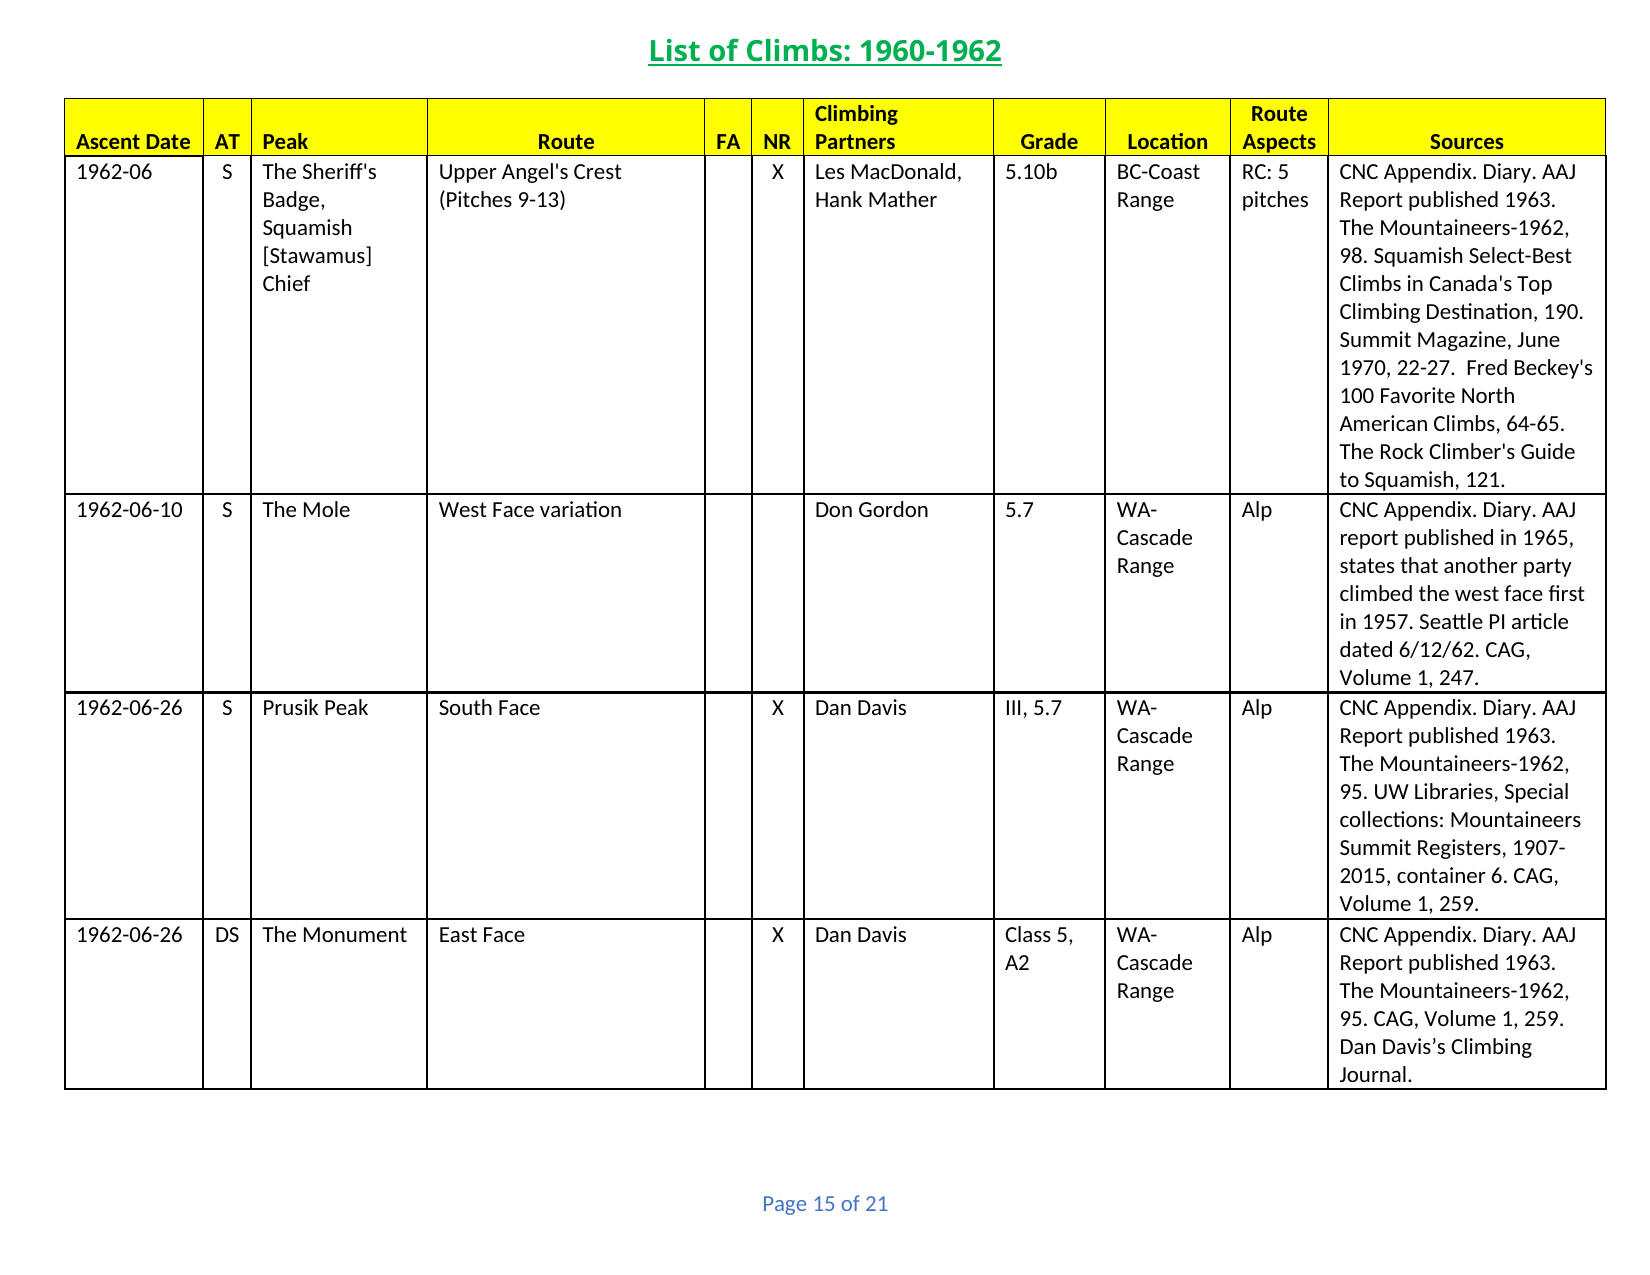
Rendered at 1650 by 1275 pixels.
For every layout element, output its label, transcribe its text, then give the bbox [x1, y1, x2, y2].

table_cell S [204, 156, 250, 493]
table_cell South Face [428, 694, 704, 918]
table_cell 1962-06-26 [66, 920, 202, 1088]
table_cell Dan Davis [805, 920, 993, 1088]
table_cell 5.7 [995, 495, 1104, 691]
table_cell Les MacDonald, Hank Mather [805, 156, 993, 493]
table_cell The Mole [252, 495, 426, 691]
table_cell West Face variation [428, 495, 704, 691]
table_cell [753, 495, 803, 691]
table_cell S [204, 694, 250, 918]
table_header Ascent Date [65, 99, 203, 155]
table_cell Don Gordon [805, 495, 993, 691]
table_cell Prusik Peak [252, 694, 426, 918]
table_cell Alp [1231, 495, 1327, 691]
table_header Peak [252, 99, 427, 155]
table_cell BC-Coast Range [1106, 156, 1229, 493]
table_header Route Aspects [1231, 99, 1328, 155]
table_cell 1962-06 [66, 157, 202, 493]
table_cell III, 5.7 [995, 694, 1104, 918]
table_cell CNC Appendix. Diary. AAJ Report published 1963. The Mountaineers-1962, 95. CAG, Volume 1, 259. Dan Davis’s Climbing Journal. [1329, 920, 1605, 1088]
table_cell Alp [1231, 694, 1327, 918]
table_header Location [1106, 99, 1230, 155]
table_cell CNC Appendix. Diary. AAJ Report published 1963. The Mountaineers-1962, 95. UW Libraries, Special collections: Mountaineers Summit Registers, 1907-2015, container 6. CAG, Volume 1, 259. [1329, 694, 1605, 918]
table_cell DS [204, 920, 250, 1088]
table_header NR [752, 99, 803, 155]
table_cell CNC Appendix. Diary. AAJ report published in 1965, states that another party climbed the west face first in 1957. Seattle PI article dated 6/12/62. CAG, Volume 1, 247. [1329, 495, 1605, 691]
table_cell 1962-06-26 [66, 694, 202, 918]
table_cell X [753, 920, 803, 1088]
table_cell Upper Angel's Crest (Pitches 9-13) [428, 156, 704, 493]
table_cell [706, 156, 751, 493]
table_cell CNC Appendix. Diary. AAJ Report published 1963. The Mountaineers-1962, 98. Squamish Select-Best Climbs in Canada's Top Climbing Destination, 190. Summit Magazine, June 1970, 22-27. Fred Beckey's 100 Favorite North American Climbs, 64-65. The Rock Climber's Guide to Squamish, 121. [1329, 156, 1605, 493]
table_cell Alp [1231, 920, 1327, 1088]
table_cell 1962-06-10 [66, 495, 202, 691]
table_cell WA-Cascade Range [1106, 495, 1229, 691]
table_header AT [204, 99, 251, 155]
table_cell East Face [428, 920, 704, 1088]
table_cell Dan Davis [805, 694, 993, 918]
table_header Climbing Partners [804, 99, 993, 155]
table_header FA [705, 99, 751, 155]
table_header Grade [994, 99, 1105, 155]
table_cell The Sheriff's Badge, Squamish [Stawamus] Chief [252, 156, 426, 493]
table_cell WA-Cascade Range [1106, 920, 1229, 1088]
table_cell X [753, 156, 803, 493]
table_cell WA-Cascade Range [1106, 694, 1229, 918]
table_cell Class 5, A2 [995, 920, 1104, 1088]
table_cell 5.10b [995, 156, 1104, 493]
table_header Route [428, 99, 704, 155]
table_cell S [204, 495, 250, 691]
table_cell X [753, 694, 803, 918]
table_cell [706, 694, 751, 918]
table_header Sources [1329, 99, 1605, 155]
table_cell RC: 5 pitches [1231, 156, 1327, 493]
table_cell [706, 495, 751, 691]
table_cell The Monument [252, 920, 426, 1088]
table_cell [706, 920, 751, 1088]
